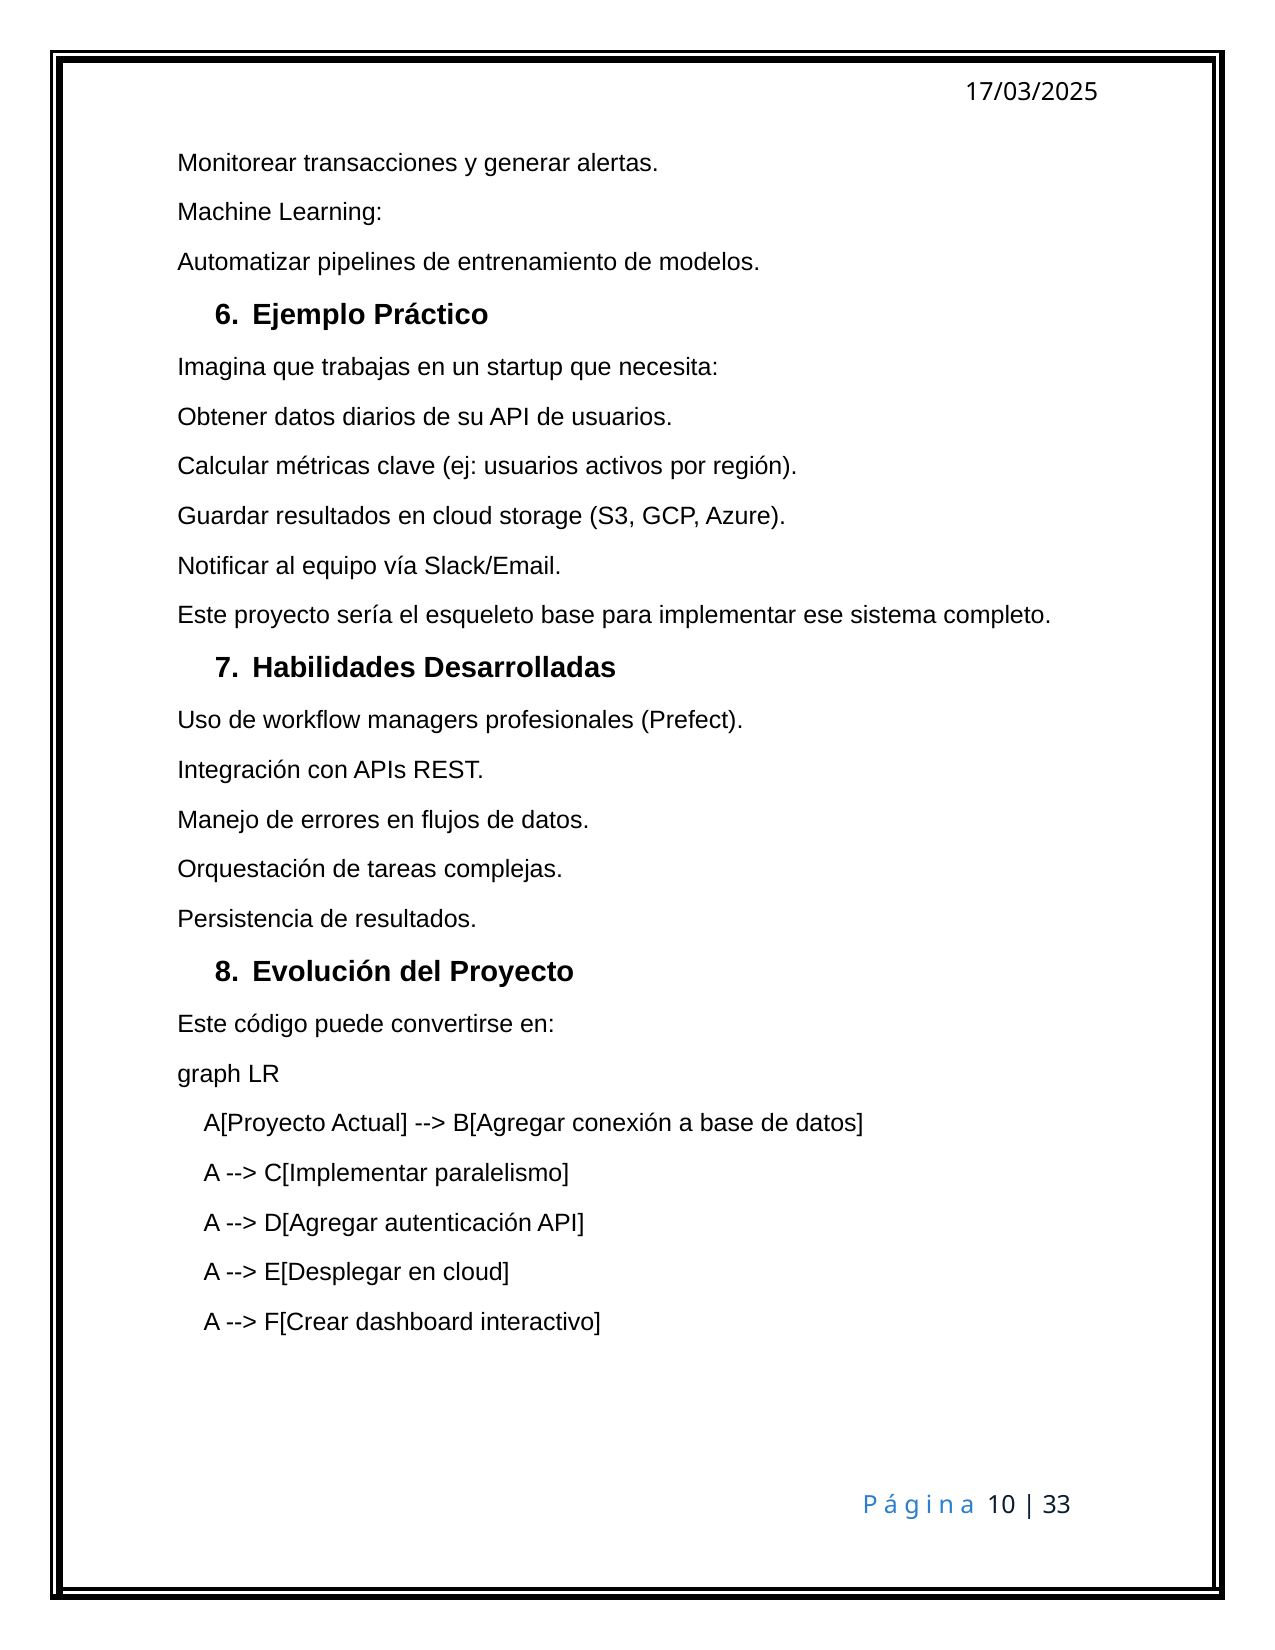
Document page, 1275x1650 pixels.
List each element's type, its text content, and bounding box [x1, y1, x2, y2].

text Este proyecto sería el esqueleto base para implementar ese sistema completo. [177, 600, 1098, 629]
text Manejo de errores en flujos de datos. [177, 804, 1098, 833]
text graph LR [177, 1058, 1098, 1087]
text Uso de workflow managers profesionales (Prefect). [177, 705, 1098, 734]
text Notificar al equipo vía Slack/Email. [177, 551, 1098, 579]
text Machine Learning: [177, 197, 1098, 226]
text A --> D[Agregar autenticación API] [177, 1208, 1098, 1236]
text Automatizar pipelines de entrenamiento de modelos. [177, 247, 1098, 276]
text Persistencia de resultados. [177, 904, 1098, 933]
list Habilidades Desarrolladas [214, 650, 1098, 683]
text Integración con APIs REST. [177, 755, 1098, 784]
text Este código puede convertirse en: [177, 1009, 1098, 1038]
text Guardar resultados en cloud storage (S3, GCP, Azure). [177, 501, 1098, 530]
text Imagina que trabajas en un startup que necesita: [177, 352, 1098, 381]
list Evolución del Proyecto [214, 954, 1098, 987]
text A --> E[Desplegar en cloud] [177, 1257, 1098, 1286]
text A --> C[Implementar paralelismo] [177, 1158, 1098, 1187]
text A --> F[Crear dashboard interactivo] [177, 1307, 1098, 1336]
text Obtener datos diarios de su API de usuarios. [177, 402, 1098, 430]
text A[Proyecto Actual] --> B[Agregar conexión a base de datos] [177, 1108, 1098, 1137]
list Ejemplo Práctico [214, 297, 1098, 330]
text Monitorear transacciones y generar alertas. [177, 148, 1098, 176]
text Orquestación de tareas complejas. [177, 854, 1098, 883]
text Calcular métricas clave (ej: usuarios activos por región). [177, 451, 1098, 480]
